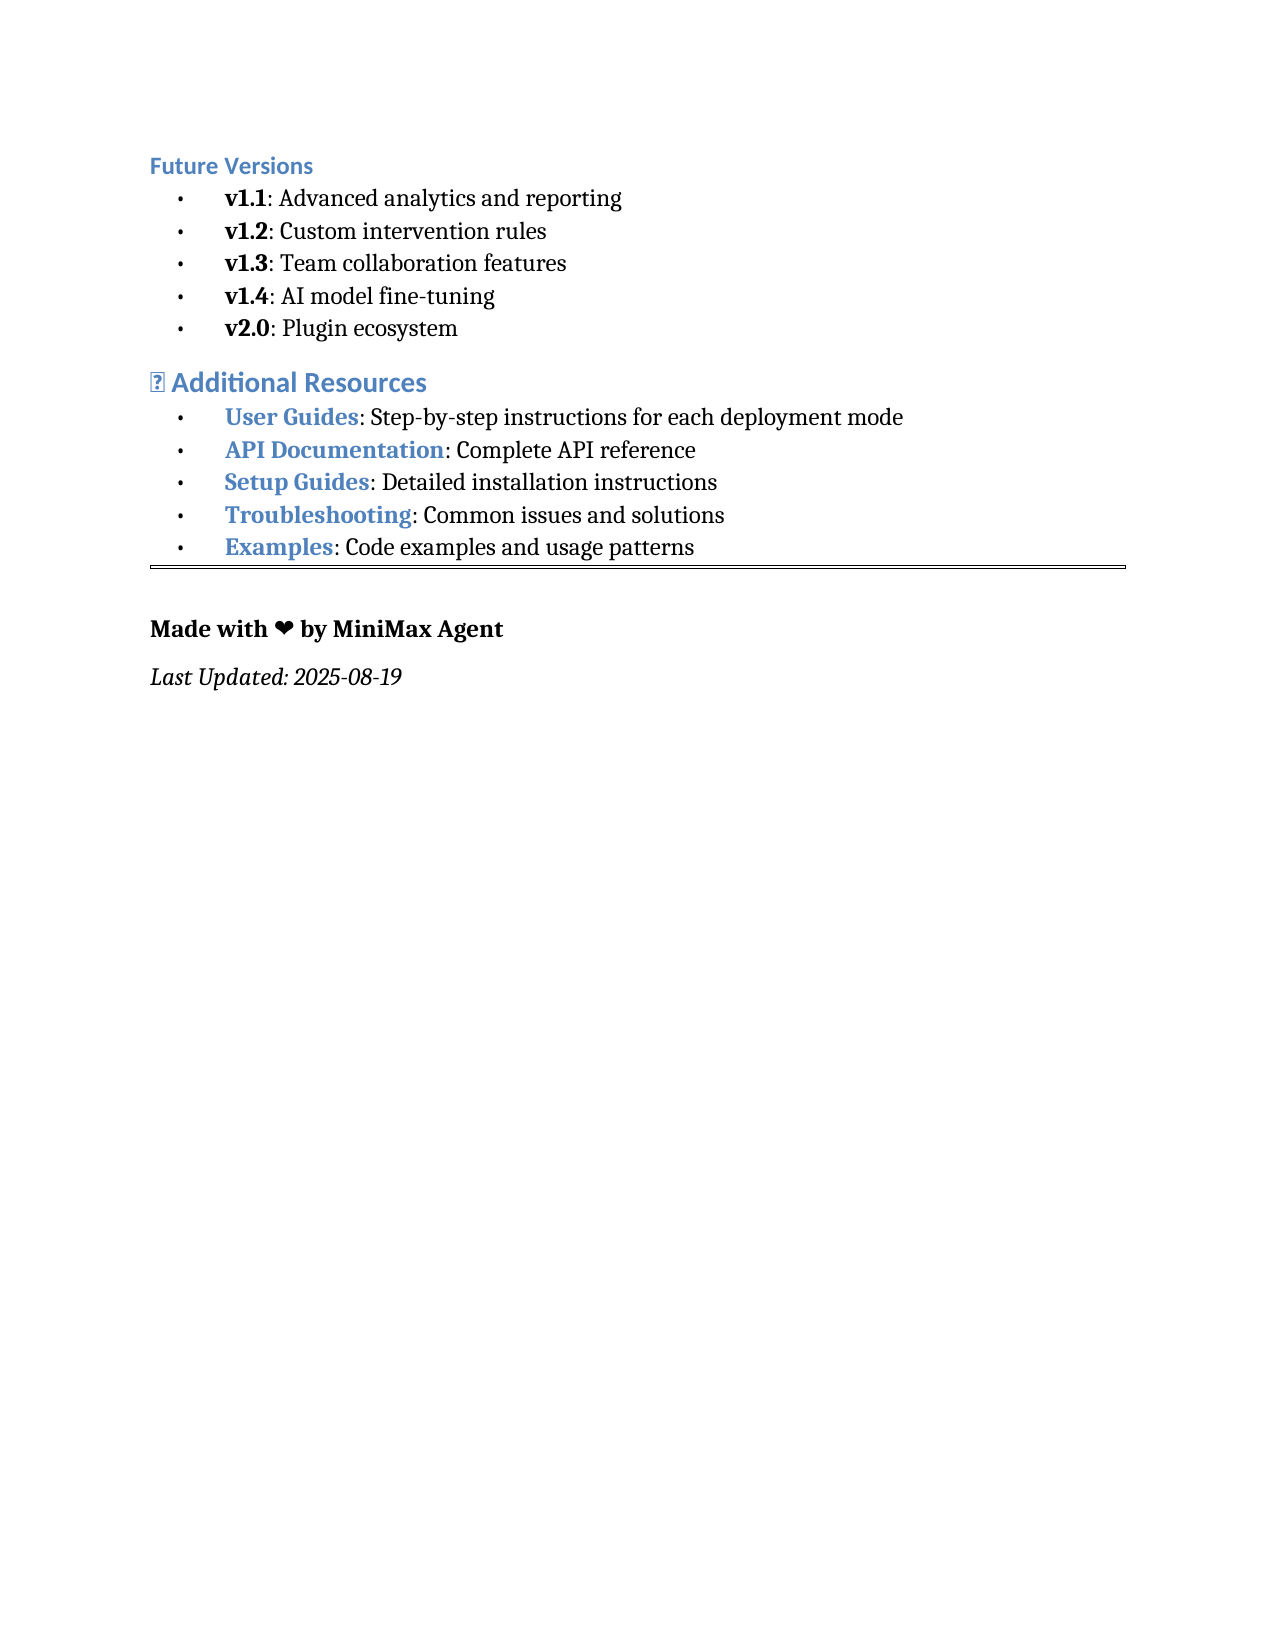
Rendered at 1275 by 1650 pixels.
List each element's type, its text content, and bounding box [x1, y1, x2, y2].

subtitle 📜 Additional Resources [150, 364, 1125, 399]
list API Documentation: Complete API reference [175, 436, 1125, 464]
list v1.2: Custom intervention rules [175, 217, 1125, 246]
list v1.4: AI model fine-tuning [175, 282, 1125, 311]
list Examples: Code examples and usage patterns [175, 533, 1125, 562]
list v2.0: Plugin ecosystem [175, 314, 1125, 343]
text Last Updated: 2025-08-19 [150, 663, 1125, 692]
text Made with ❤️ by MiniMax Agent [150, 615, 1125, 644]
list User Guides: Step-by-step instructions for each deployment mode [175, 403, 1125, 432]
list Setup Guides: Detailed installation instructions [175, 468, 1125, 497]
list Troubleshooting: Common issues and solutions [175, 501, 1125, 529]
subtitle Future Versions [150, 150, 1125, 181]
list v1.1: Advanced analytics and reporting [175, 184, 1125, 213]
list v1.3: Team collaboration features [175, 249, 1125, 278]
